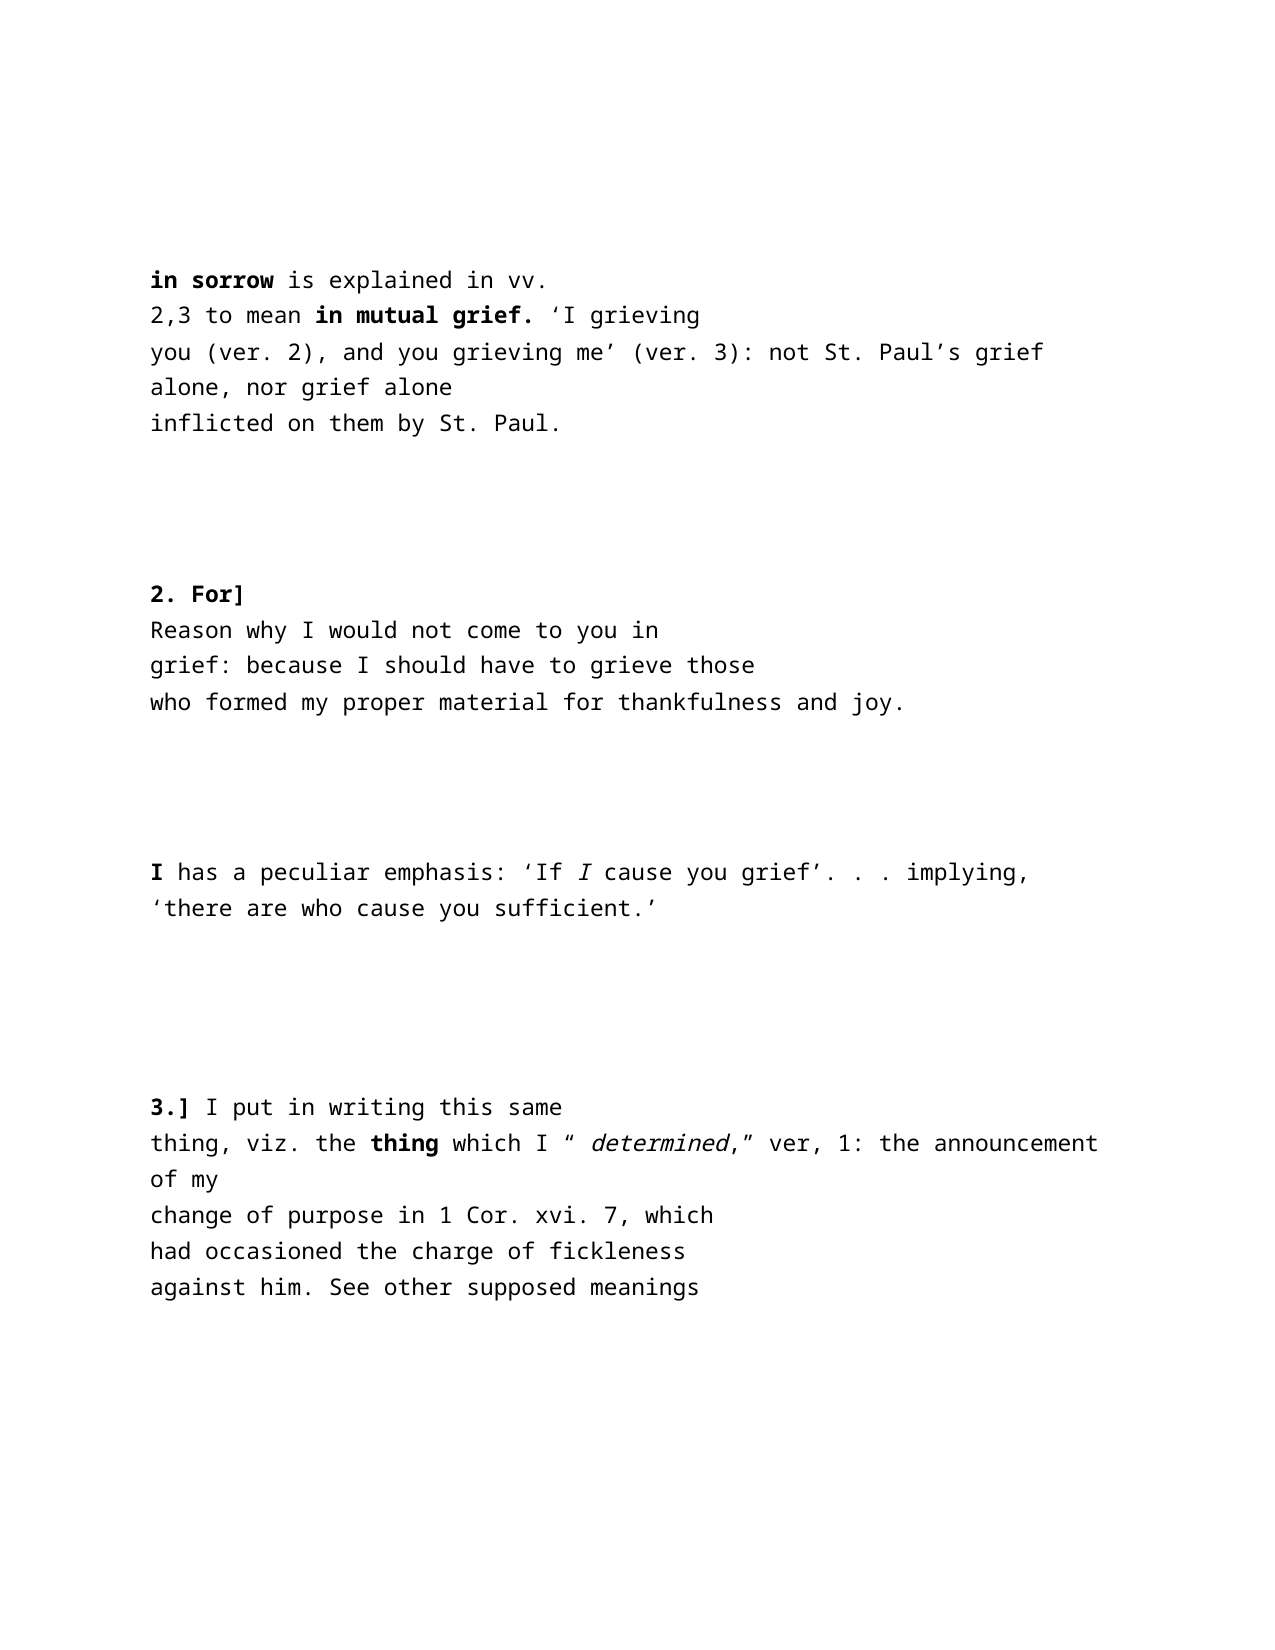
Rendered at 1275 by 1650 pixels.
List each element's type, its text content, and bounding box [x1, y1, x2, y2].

text I has a peculiar emphasis: ‘If I cause you grief’. . . implying, ‘there are who cause you sufficient.’ [150, 856, 1125, 953]
text in sorrow is explained in vv. 2,3 to mean in mutual grief. ‘I grieving you (ver. 2), and you grieving me’ (ver. 3): not St. Paul’s grief alone, nor grief alone inflicted on them by St. Paul. [150, 263, 1125, 438]
text 2. For] Reason why I would not come to you in grief: because I should have to grieve those who formed my proper material for thankfulness and joy. [150, 578, 1125, 717]
text 3.] I put in writing this same thing, viz. the thing which I “ determined,” ver, 1: the announcement of my change of purpose in 1 Cor. xvi. 7, which had occasioned the charge of fickleness against him. See other supposed meanings [150, 1091, 1125, 1404]
